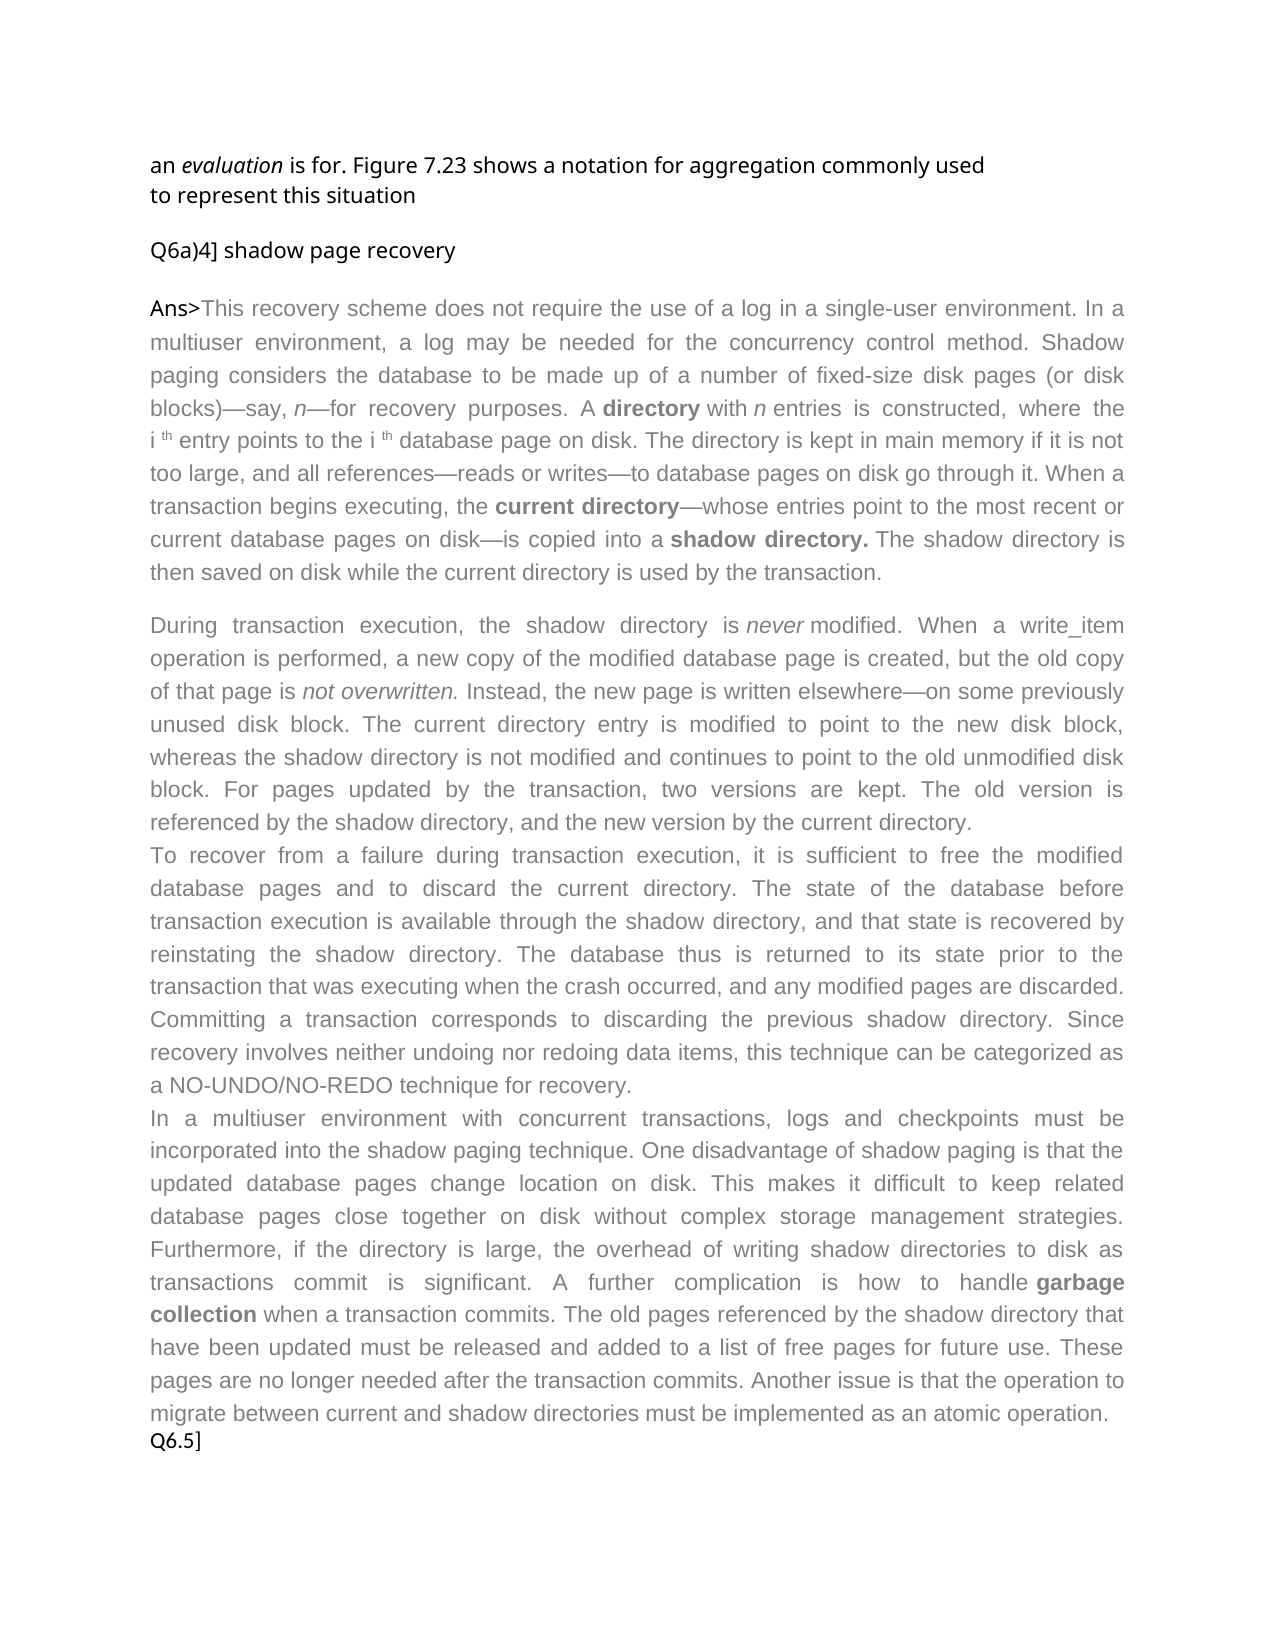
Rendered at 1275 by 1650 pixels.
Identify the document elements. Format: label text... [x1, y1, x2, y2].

text Q6a)4] shadow page recovery [150, 235, 1125, 264]
text In a multiuser environment with concurrent transactions, logs and checkpoints must be incorporated into the shadow paging technique. One disadvantage of shadow paging is that the updated database pages change location on disk. This makes it difficult to keep related database pages close together on disk without complex storage management strategies. Furthermore, if the directory is large, the overhead of writing shadow directories to disk as transactions commit is significant. A further complication is how to handle garbage collection when a transaction commits. The old pages referenced by the shadow directory that have been updated must be released and added to a list of free pages for future use. These pages are no longer needed after the transaction commits. Another issue is that the operation to migrate between current and shadow directories must be implemented as an atomic operation. [150, 1098, 1125, 1426]
text to represent this situation [150, 180, 1125, 209]
text To recover from a failure during transaction execution, it is sufficient to free the modified database pages and to discard the current directory. The state of the database before transaction execution is available through the shadow directory, and that state is recovered by reinstating the shadow directory. The database thus is returned to its state prior to the transaction that was executing when the crash occurred, and any modified pages are discarded. Committing a transaction corresponds to discarding the previous shadow directory. Since recovery involves neither undoing nor redoing data items, this technique can be categorized as a NO-UNDO/NO-REDO technique for recovery. [150, 836, 1125, 1098]
text Ans>This recovery scheme does not require the use of a log in a single-user environment. In a multiuser environment, a log may be needed for the concurrency control method. Shadow paging considers the database to be made up of a number of fixed-size disk pages (or disk blocks)—say, n—for recovery purposes. A directory with n entries is constructed, where the i th entry points to the i th database page on disk. The directory is kept in main memory if it is not too large, and all references—reads or writes—to database pages on disk go through it. When a transaction begins executing, the current directory—whose entries point to the most recent or current database pages on disk—is copied into a shadow directory. The shadow directory is then saved on disk while the current directory is used by the transaction. [150, 290, 1125, 585]
text During transaction execution, the shadow directory is never modified. When a write_item operation is performed, a new copy of the modified database page is created, but the old copy of that page is not overwritten. Instead, the new page is written elsewhere—on some previously unused disk block. The current directory entry is modified to point to the new disk block, whereas the shadow directory is not modified and continues to point to the old unmodified disk block. For pages updated by the transaction, two versions are kept. The old version is referenced by the shadow directory, and the new version by the current directory. [150, 606, 1125, 836]
text Q6.5] [150, 1426, 1125, 1454]
text an evaluation is for. Figure 7.23 shows a notation for aggregation commonly used [150, 150, 1125, 180]
